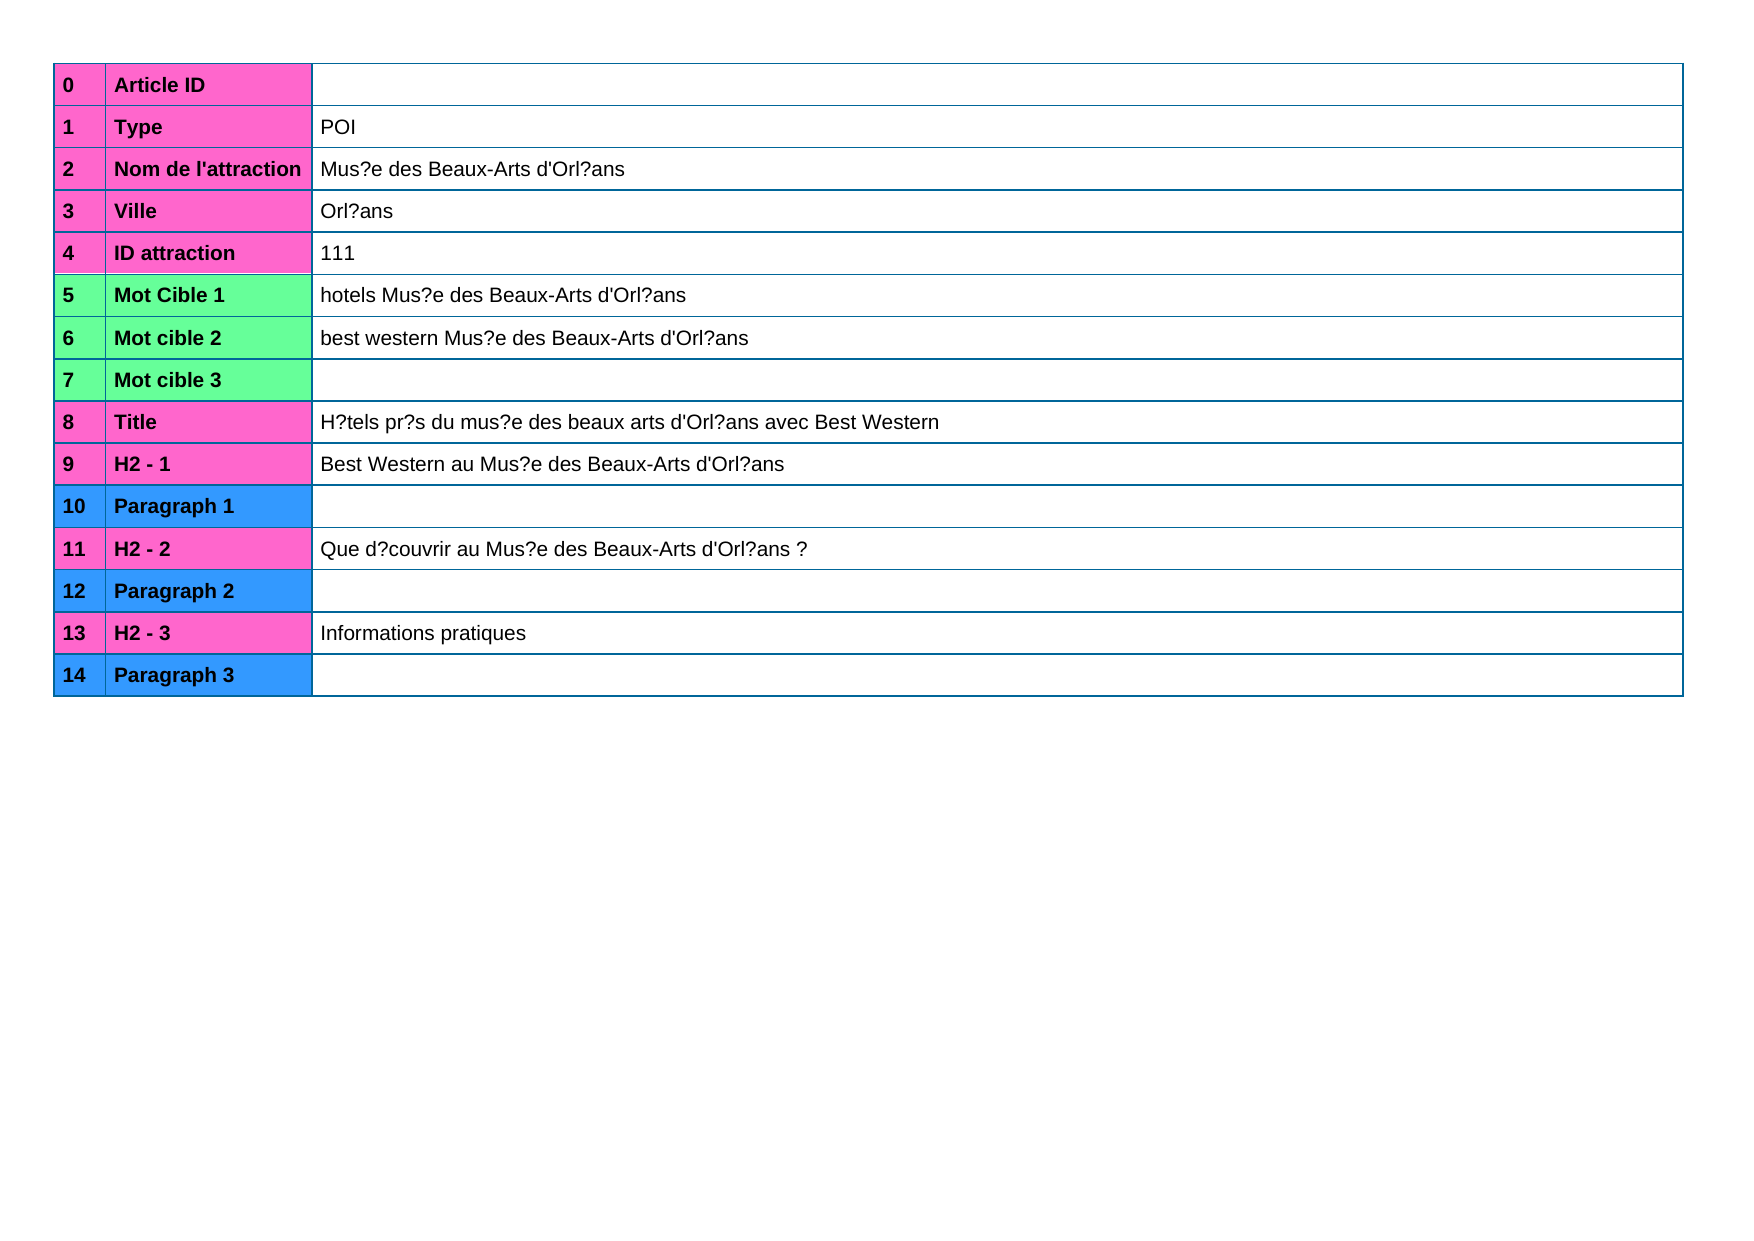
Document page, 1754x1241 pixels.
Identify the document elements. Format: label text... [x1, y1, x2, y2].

table_cell 111 [313, 233, 1682, 273]
table_cell 12 [55, 570, 105, 611]
table_cell Paragraph 1 [106, 486, 311, 527]
table_cell 13 [55, 613, 105, 653]
table_cell Paragraph 3 [106, 655, 311, 695]
table_cell Mot cible 3 [106, 360, 311, 400]
table_cell 6 [55, 317, 105, 358]
table_cell Mus?e des Beaux-Arts d'Orl?ans [313, 148, 1682, 189]
table_cell Best Western au Mus?e des Beaux-Arts d'Orl?ans [313, 444, 1682, 484]
table_cell 3 [55, 191, 105, 231]
table_cell 5 [55, 275, 105, 316]
table_cell Paragraph 2 [106, 570, 311, 611]
table_cell H?tels pr?s du mus?e des beaux arts d'Orl?ans avec Best Western [313, 402, 1682, 442]
table_cell 14 [55, 655, 105, 695]
table_cell [313, 655, 1682, 695]
table_cell H2 - 1 [106, 444, 311, 484]
table_cell [313, 360, 1682, 400]
table_cell H2 - 3 [106, 613, 311, 653]
table_header [313, 64, 1682, 105]
table_cell Ville [106, 191, 311, 231]
table_cell 10 [55, 486, 105, 527]
table_cell 9 [55, 444, 105, 484]
table_cell 11 [55, 528, 105, 569]
table_header Article ID [106, 64, 311, 105]
table_cell POI [313, 106, 1682, 147]
table_cell H2 - 2 [106, 528, 311, 569]
table_cell best western Mus?e des Beaux-Arts d'Orl?ans [313, 317, 1682, 358]
table_cell 7 [55, 360, 105, 400]
table_cell [313, 570, 1682, 611]
table_header 0 [55, 64, 105, 105]
table_cell 2 [55, 148, 105, 189]
table_cell 8 [55, 402, 105, 442]
table_cell 4 [55, 233, 105, 273]
table_cell 1 [55, 106, 105, 147]
table_cell Mot cible 2 [106, 317, 311, 358]
table_cell [313, 486, 1682, 527]
table_cell Que d?couvrir au Mus?e des Beaux-Arts d'Orl?ans ? [313, 528, 1682, 569]
table_cell Orl?ans [313, 191, 1682, 231]
table_cell hotels Mus?e des Beaux-Arts d'Orl?ans [313, 275, 1682, 316]
table_cell Mot Cible 1 [106, 275, 311, 316]
table_cell Informations pratiques [313, 613, 1682, 653]
table_cell Nom de l'attraction [106, 148, 311, 189]
table_cell ID attraction [106, 233, 311, 273]
table_cell Title [106, 402, 311, 442]
table_cell Type [106, 106, 311, 147]
